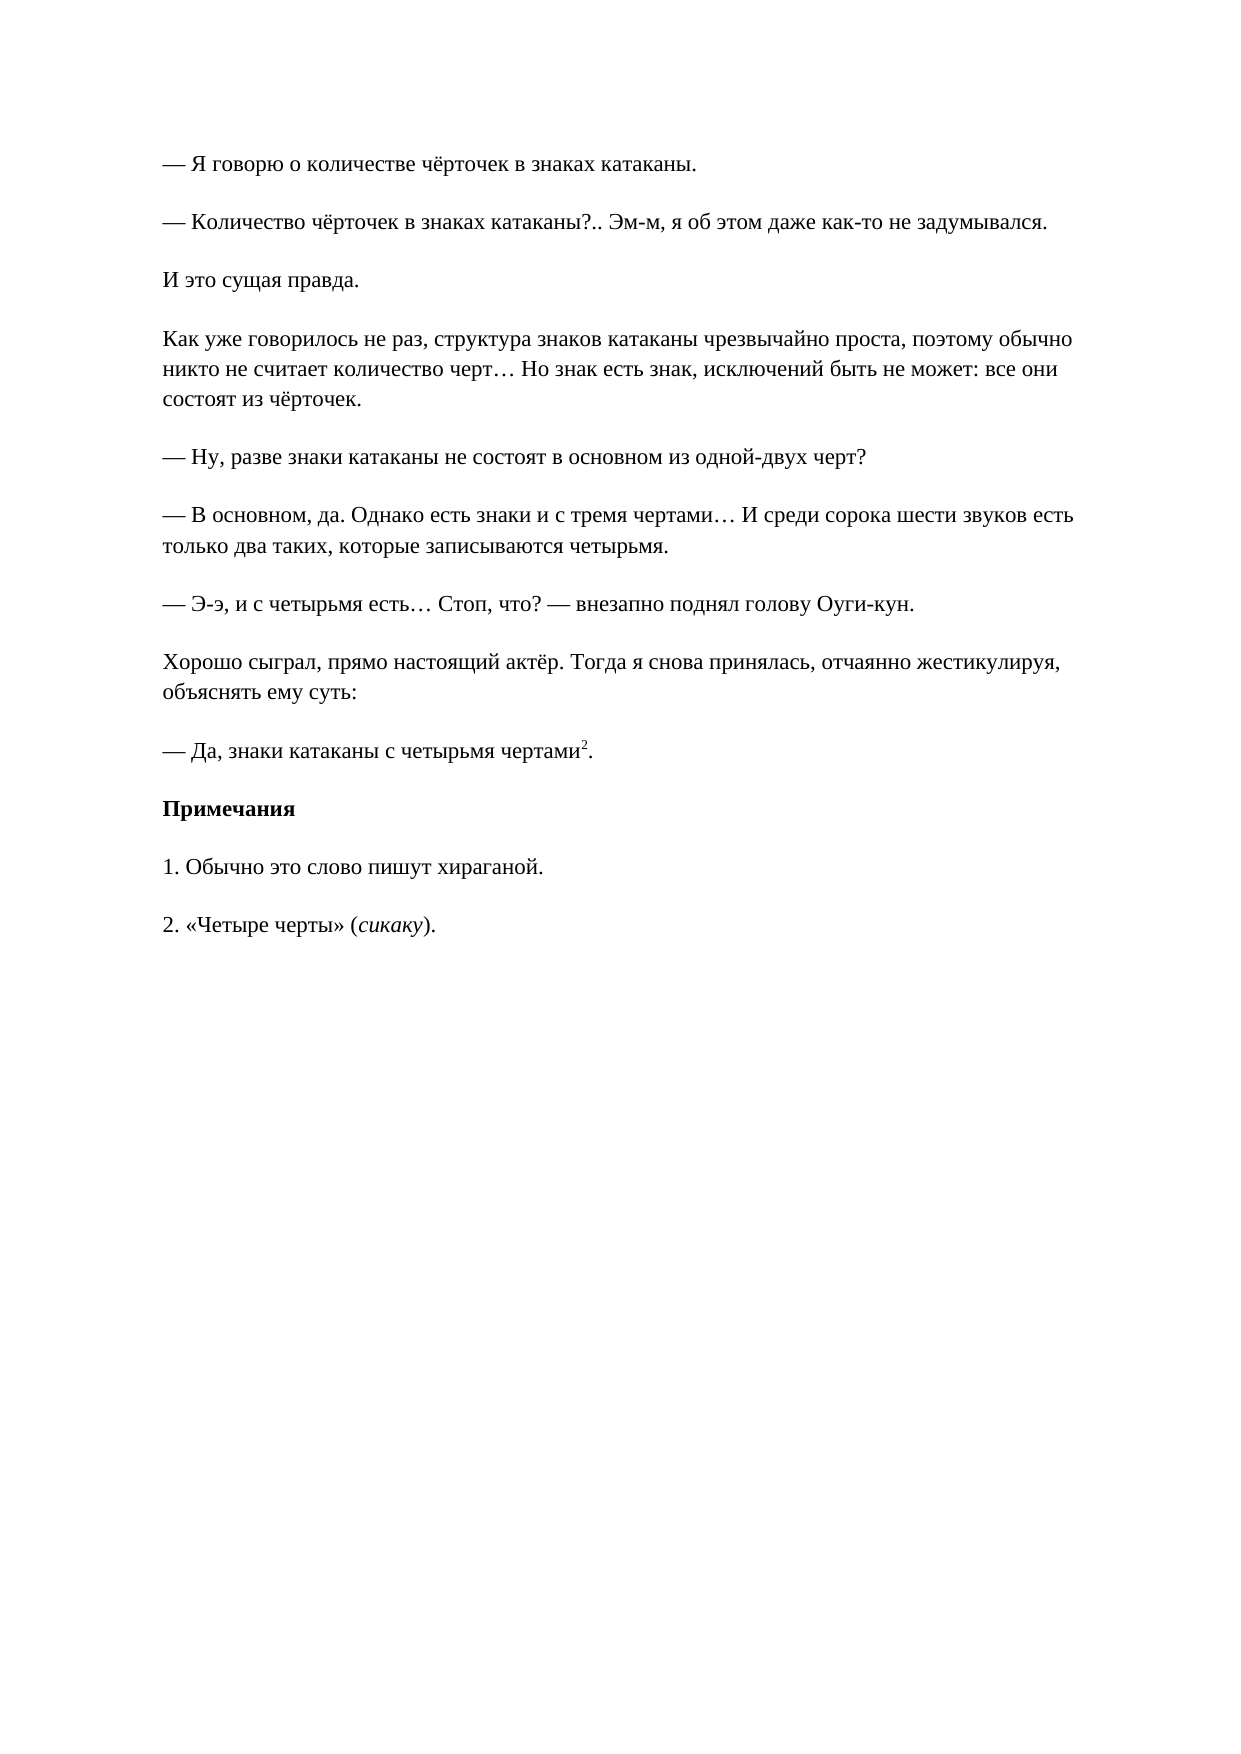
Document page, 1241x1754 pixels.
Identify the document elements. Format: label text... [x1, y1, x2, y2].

text — Ну, разве знаки катаканы не состоят в основном из одной-двух черт? [162, 443, 1090, 470]
text 1. Обычно это слово пишут хираганой. [162, 853, 1090, 879]
text 2. «Четыре черты» (сикаку). [162, 911, 1090, 938]
text И это сущая правда. [162, 266, 1090, 293]
text Хорошо сыграл, прямо настоящий актёр. Тогда я снова принялась, отчаянно жестикулируя, объяснять ему суть: [162, 648, 1090, 705]
subtitle Примечания [162, 795, 1090, 821]
text — Да, знаки катаканы с четырьмя чертами2. [162, 737, 1090, 763]
text — Количество чёрточек в знаках катаканы?.. Эм-м, я об этом даже как-то не задумывался. [162, 208, 1090, 234]
text — Я говорю о количестве чёрточек в знаках катаканы. [162, 150, 1090, 176]
text — В основном, да. Однако есть знаки и с тремя чертами… И среди сорока шести звуков есть только два таких, которые записываются четырьмя. [162, 502, 1090, 558]
text — Э-э, и с четырьмя есть… Стоп, что? — внезапно поднял голову Оуги-кун. [162, 590, 1090, 616]
text Как уже говорилось не раз, структура знаков катаканы чрезвычайно проста, поэтому обычно никто не считает количество черт… Но знак есть знак, исключений быть не может: все они состоят из чёрточек. [162, 325, 1090, 411]
